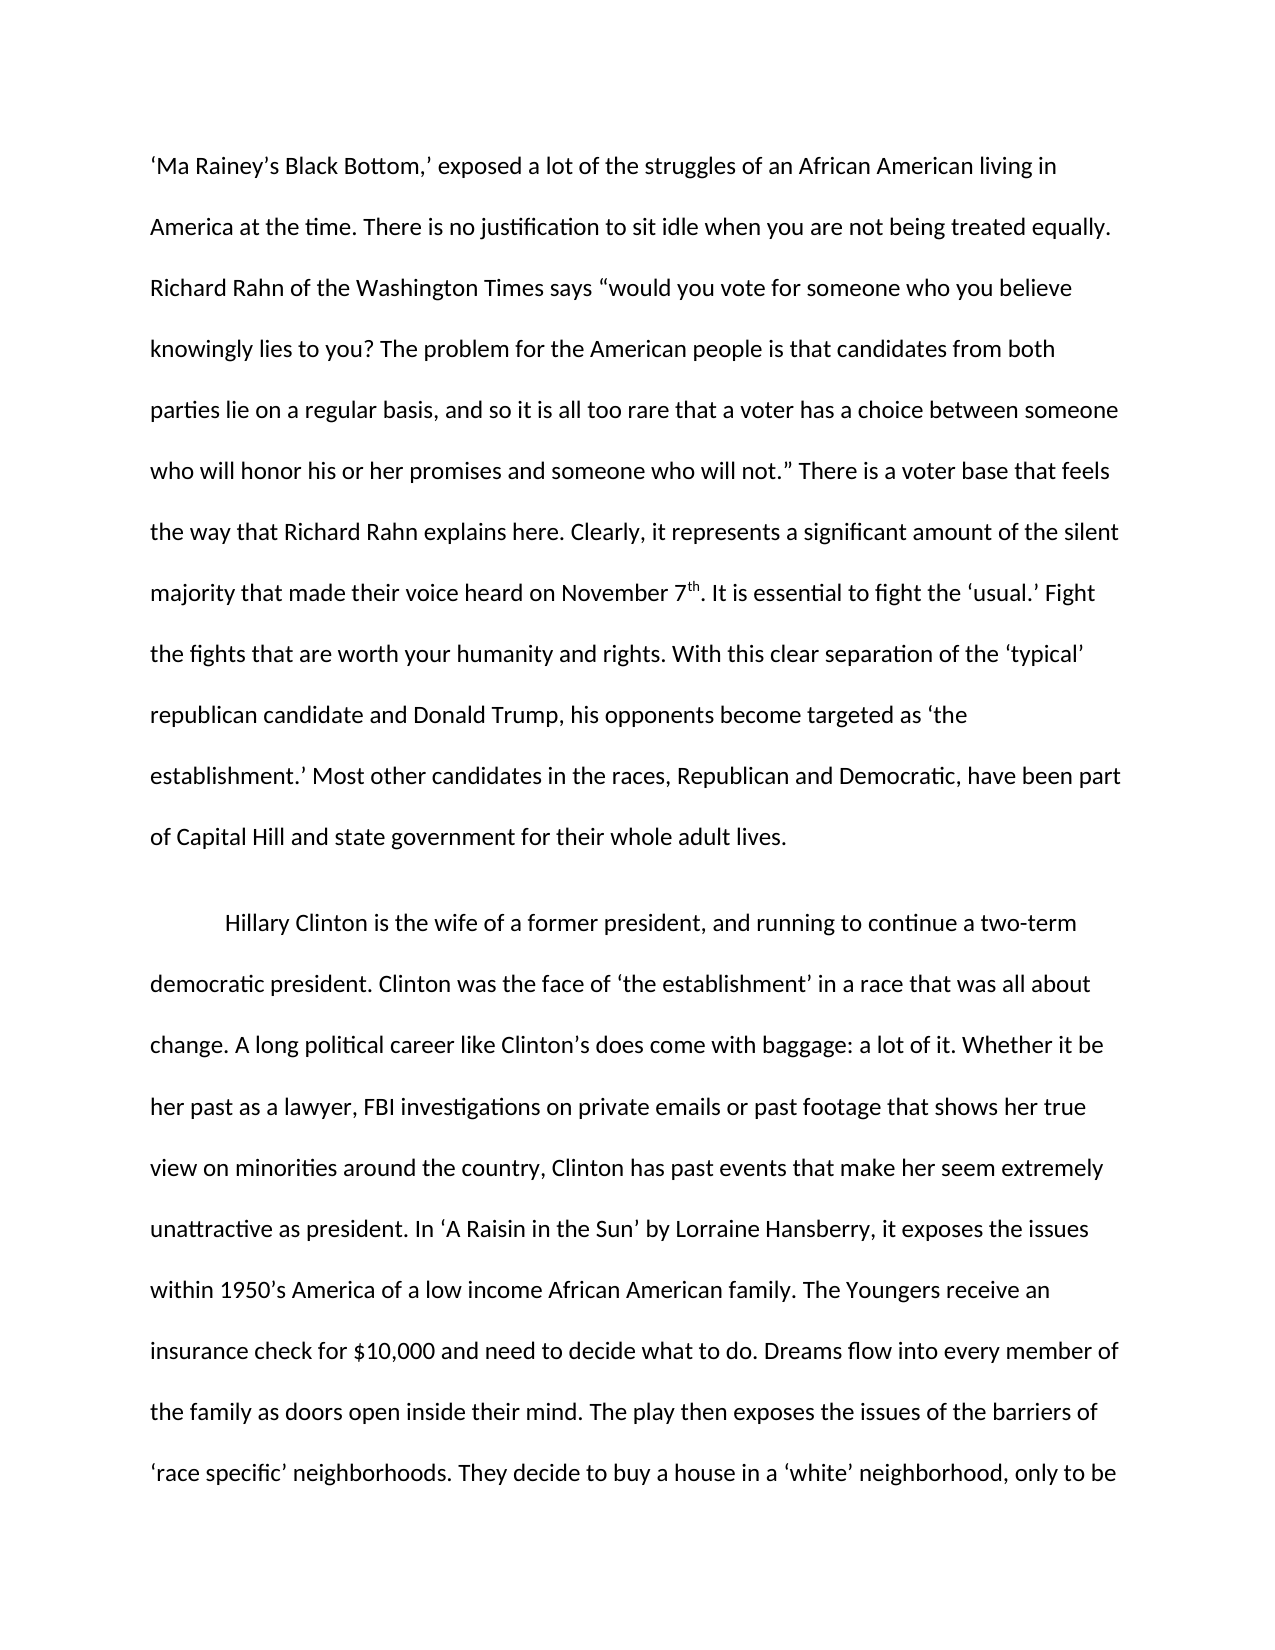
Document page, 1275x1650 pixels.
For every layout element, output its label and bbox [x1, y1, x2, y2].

text [150, 150, 1125, 852]
text [150, 907, 1125, 1487]
